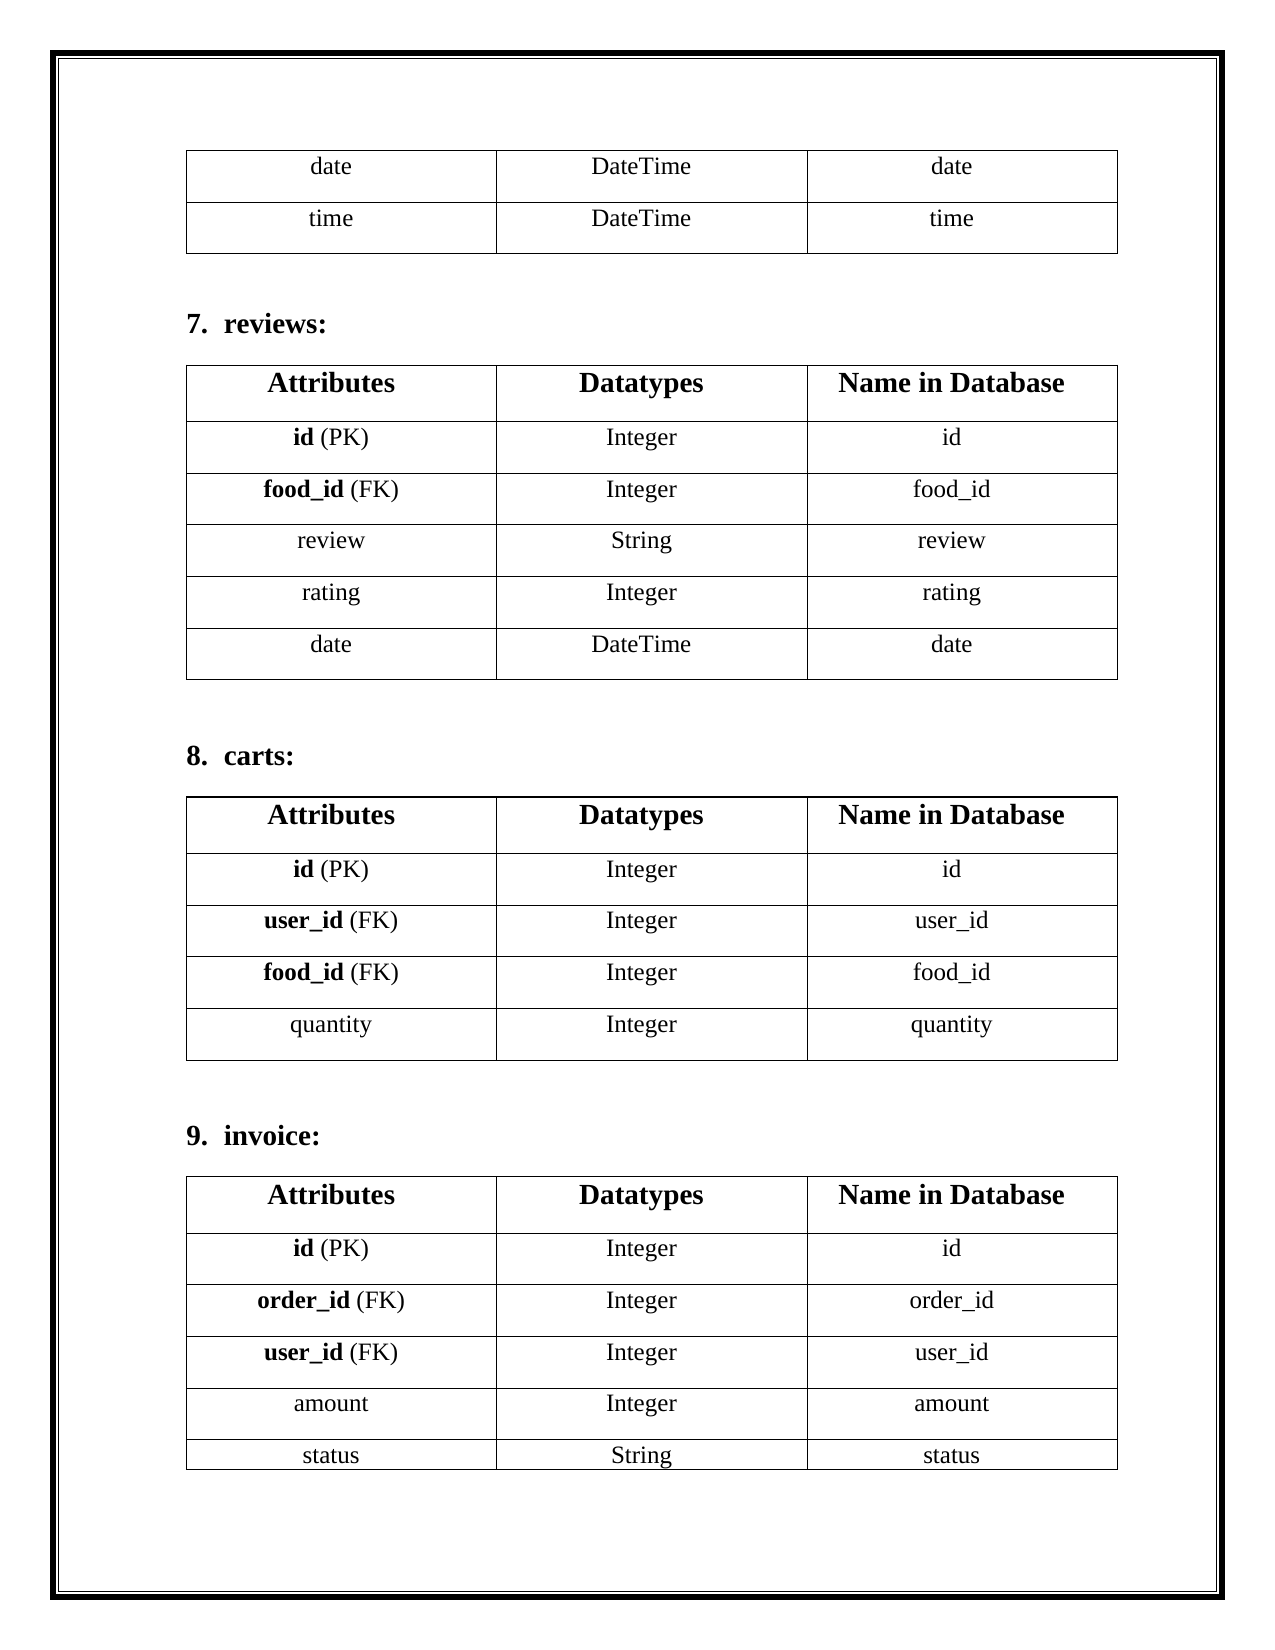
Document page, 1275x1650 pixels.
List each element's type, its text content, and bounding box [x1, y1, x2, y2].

table_cell food_id [808, 957, 1117, 1008]
table_cell amount [808, 1389, 1117, 1439]
table_cell Integer [497, 957, 807, 1008]
table_cell food_id (FK) [187, 957, 496, 1008]
table_cell Integer [497, 1009, 807, 1059]
table_cell DateTime [497, 151, 807, 202]
table_cell id [808, 854, 1117, 904]
list carts: [186, 738, 1134, 772]
list invoice: [186, 1118, 1134, 1152]
table_cell food_id [808, 474, 1117, 524]
table_cell quantity [187, 1009, 496, 1059]
table_cell Integer [497, 577, 807, 628]
table_header Name in Database [808, 1177, 1117, 1232]
table_cell id (PK) [187, 1234, 496, 1284]
table_header Datatypes [497, 366, 807, 421]
table_cell order_id (FK) [187, 1285, 496, 1336]
table_cell user_id [808, 1337, 1117, 1387]
table_cell date [808, 151, 1117, 202]
table_cell amount [187, 1389, 496, 1439]
table_cell rating [187, 577, 496, 628]
table_header Attributes [187, 798, 496, 853]
table_cell user_id (FK) [187, 906, 496, 956]
table_cell Integer [497, 854, 807, 904]
table_cell Integer [497, 1337, 807, 1387]
table_cell user_id [808, 906, 1117, 956]
table_cell food_id (FK) [187, 474, 496, 524]
table_cell time [808, 203, 1117, 253]
table_cell status [808, 1440, 1117, 1469]
table_header Datatypes [497, 1177, 807, 1232]
table_cell Integer [497, 1389, 807, 1439]
table_cell Integer [497, 1285, 807, 1336]
table_cell String [497, 525, 807, 576]
table_cell Integer [497, 474, 807, 524]
table_cell id (PK) [187, 422, 496, 473]
table_cell Integer [497, 906, 807, 956]
table_cell DateTime [497, 203, 807, 253]
table_cell order_id [808, 1285, 1117, 1336]
table_cell user_id (FK) [187, 1337, 496, 1387]
table_cell time [187, 203, 496, 253]
table_cell id [808, 422, 1117, 473]
table_cell Integer [497, 1234, 807, 1284]
table_header Name in Database [808, 798, 1117, 853]
table_header Name in Database [808, 366, 1117, 421]
table_cell status [187, 1440, 496, 1469]
table_cell review [808, 525, 1117, 576]
table_cell rating [808, 577, 1117, 628]
table_header Datatypes [497, 798, 807, 853]
table_header Attributes [187, 1177, 496, 1232]
table_cell quantity [808, 1009, 1117, 1059]
table_cell id [808, 1234, 1117, 1284]
table_header Attributes [187, 366, 496, 421]
table_cell String [497, 1440, 807, 1469]
list reviews: [186, 306, 1134, 340]
table_cell date [187, 151, 496, 202]
table_cell id (PK) [187, 854, 496, 904]
table_cell Integer [497, 422, 807, 473]
table_cell date [187, 629, 496, 679]
table_cell DateTime [497, 629, 807, 679]
table_cell date [808, 629, 1117, 679]
table_cell review [187, 525, 496, 576]
